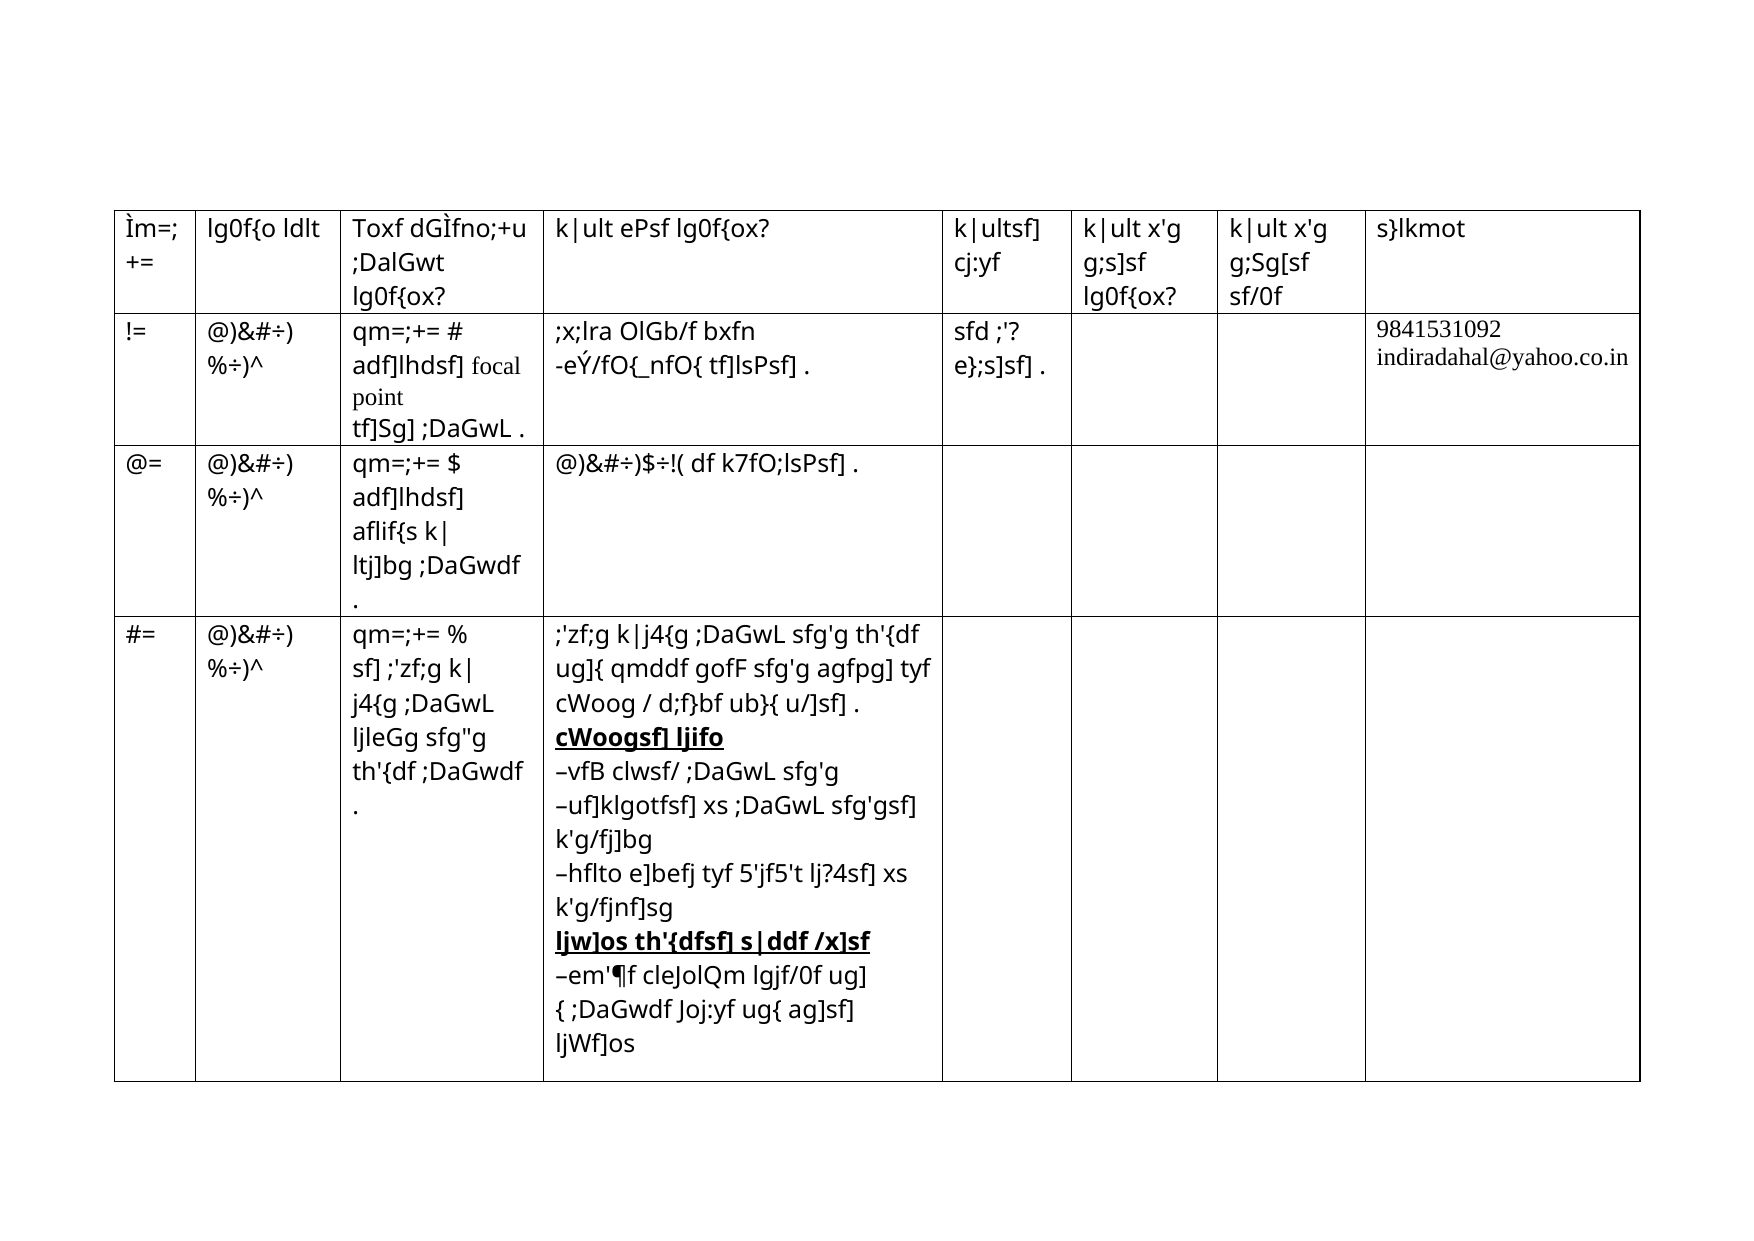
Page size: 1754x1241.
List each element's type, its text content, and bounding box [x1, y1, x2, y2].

table_header k|ult ePsf lg0f{ox? [544, 211, 942, 313]
table_cell @)&#÷)$÷!( df k7fO;lsPsf] . [544, 446, 942, 616]
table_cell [544, 617, 942, 1081]
table_cell ;x;lra OlGb/f bxfn -eÝ/fO{_nfO{ tf]lsPsf] . [544, 314, 942, 445]
table_cell @)&#÷)%÷)^ [196, 314, 340, 445]
table_cell [1072, 446, 1217, 616]
table_cell [1366, 446, 1639, 616]
table_cell qm=;+= $ adf]lhdsf] aflif{s k|ltj]bg ;DaGwdf . [341, 446, 543, 616]
table_cell qm=;+= # adf]lhdsf] focal point tf]Sg] ;DaGwL . [341, 314, 543, 445]
table_cell [1366, 617, 1639, 1081]
table_cell [943, 446, 1071, 616]
table_header k|ult x'g g;Sg[sf sf/0f [1218, 211, 1365, 313]
table_cell [1218, 446, 1365, 616]
table_header k|ultsf] cj:yf [943, 211, 1071, 313]
table_header k|ult x'g g;s]sf lg0f{ox? [1072, 211, 1217, 313]
table_cell [1218, 314, 1365, 445]
table_cell [1072, 617, 1217, 1081]
table_cell 9841531092 indiradahal@yahoo.co.in [1366, 314, 1639, 445]
table_cell @)&#÷)%÷)^ [196, 446, 340, 616]
table_cell [1072, 314, 1217, 445]
table_cell @= [115, 446, 195, 616]
table_cell sfd ;'? e};s]sf] . [943, 314, 1071, 445]
table_cell #= [115, 617, 195, 1081]
table_header Ìm=;+= [115, 211, 195, 313]
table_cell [341, 617, 543, 1081]
table_cell [1218, 617, 1365, 1081]
table_cell [943, 617, 1071, 1081]
table_cell != [115, 314, 195, 445]
table_header Toxf dGÌfno;+u ;DalGwt lg0f{ox? [341, 211, 543, 313]
table_cell @)&#÷)%÷)^ [196, 617, 340, 1081]
table_header lg0f{o ldlt [196, 211, 340, 313]
table_header s}lkmot [1366, 211, 1639, 313]
